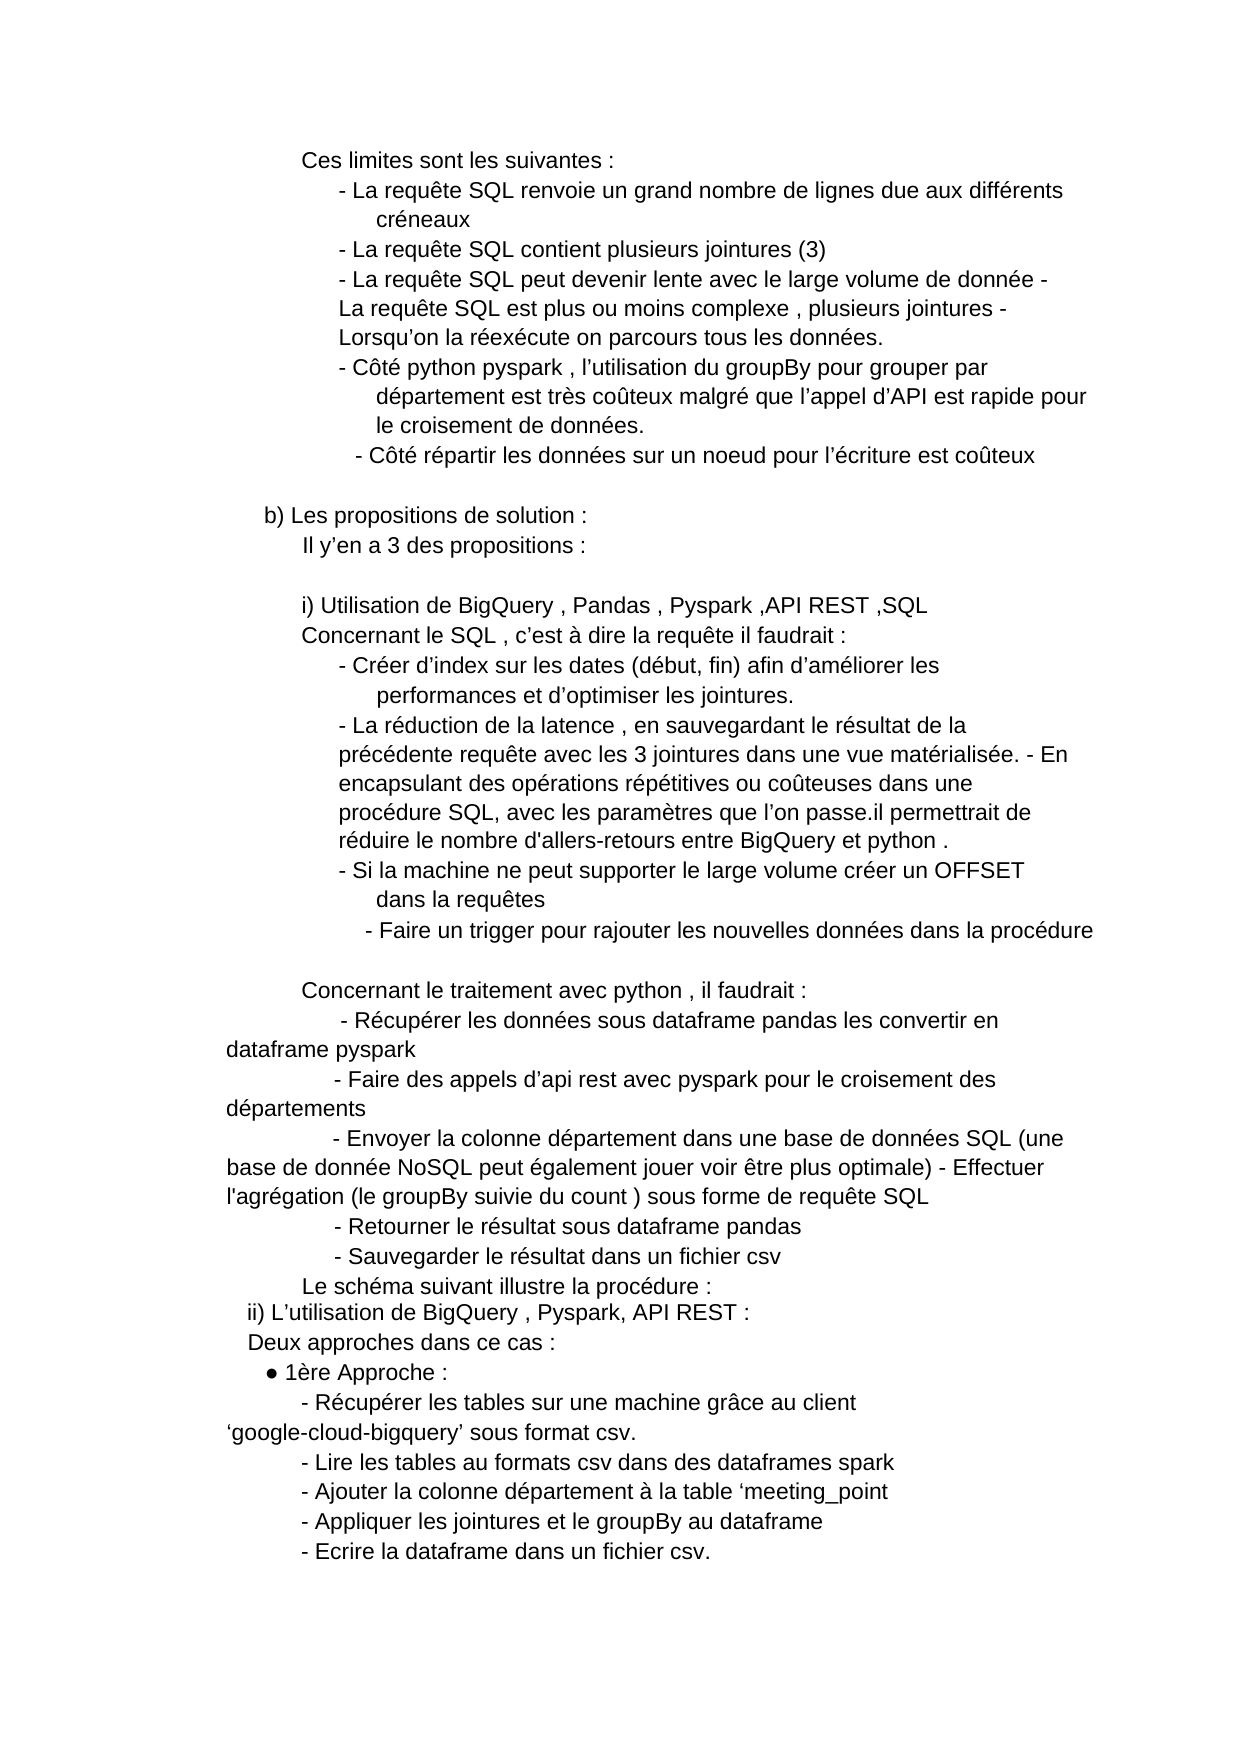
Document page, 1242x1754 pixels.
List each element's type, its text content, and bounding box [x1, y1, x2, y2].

text - Si la machine ne peut supporter le large volume créer un OFFSET dans la requêtes [338, 857, 1052, 913]
text Concernant le SQL , c’est à dire la requête il faudrait : [301, 622, 1241, 648]
text - Côté répartir les données sur un noeud pour l’écriture est coûteux [149, 442, 1241, 468]
text - Récupérer les données sous dataframe pandas les convertir en dataframe pyspark [226, 1007, 1002, 1062]
text - La réduction de la latence , en sauvegardant le résultat de la précédente requête avec les 3 jointures dans une vue matérialisée. - En encapsulant des opérations répétitives ou coûteuses dans une procédure SQL, avec les paramètres que l’on passe.il permettrait de réduire le nombre d'allers-retours entre BigQuery et python . [338, 712, 1072, 854]
text - La requête SQL renvoie un grand nombre de lignes due aux différents créneaux [338, 177, 1089, 232]
text - Faire un trigger pour rajouter les nouvelles données dans la procédure [149, 917, 1093, 943]
text Le schéma suivant illustre la procédure : [302, 1273, 1241, 1299]
text Concernant le traitement avec python , il faudrait : [301, 977, 1241, 1003]
text Il y’en a 3 des propositions : [302, 532, 1241, 558]
text - Ajouter la colonne département à la table ‘meeting_point [301, 1478, 1241, 1505]
text - Côté python pyspark , l’utilisation du groupBy pour grouper par département est très coûteux malgré que l’appel d’API est rapide pour le croisement de données. [338, 354, 1088, 438]
text Ces limites sont les suivantes : [301, 147, 1241, 173]
text - Lire les tables au formats csv dans des dataframes spark [301, 1448, 1241, 1475]
text ● 1ère Approche : [264, 1359, 1241, 1385]
text performances et d’optimiser les jointures. [376, 682, 1241, 708]
text i) Utilisation de BigQuery , Pandas , Pyspark ,API REST ,SQL [301, 592, 1241, 618]
text b) Les propositions de solution : [264, 502, 1241, 528]
text - La requête SQL contient plusieurs jointures (3) [338, 236, 1241, 262]
text - Envoyer la colonne département dans une base de données SQL (une base de donnée NoSQL peut également jouer voir être plus optimale) - Effectuer l'agrégation (le groupBy suivie du count ) sous forme de requête SQL [226, 1125, 1067, 1209]
text - Sauvegarder le résultat dans un fichier csv [334, 1243, 1241, 1269]
text Deux approches dans ce cas : [247, 1329, 1241, 1355]
text - Créer d’index sur les dates (début, fin) afin d’améliorer les [338, 652, 1241, 678]
text - La requête SQL peut devenir lente avec le large volume de donnée - La requête SQL est plus ou moins complexe , plusieurs jointures - Lorsqu’on la réexécute on parcours tous les données. [338, 266, 1060, 350]
text ii) L’utilisation de BigQuery , Pyspark, API REST : [247, 1299, 1241, 1325]
text - Retourner le résultat sous dataframe pandas [334, 1213, 1241, 1239]
text - Ecrire la dataframe dans un fichier csv. [301, 1538, 1241, 1564]
text - Appliquer les jointures et le groupBy au dataframe [301, 1508, 1241, 1534]
text - Récupérer les tables sur une machine grâce au client [301, 1389, 1241, 1415]
text - Faire des appels d’api rest avec pyspark pour le croisement des départements [226, 1066, 999, 1121]
text ‘google-cloud-bigquery’ sous format csv. [226, 1418, 1241, 1445]
